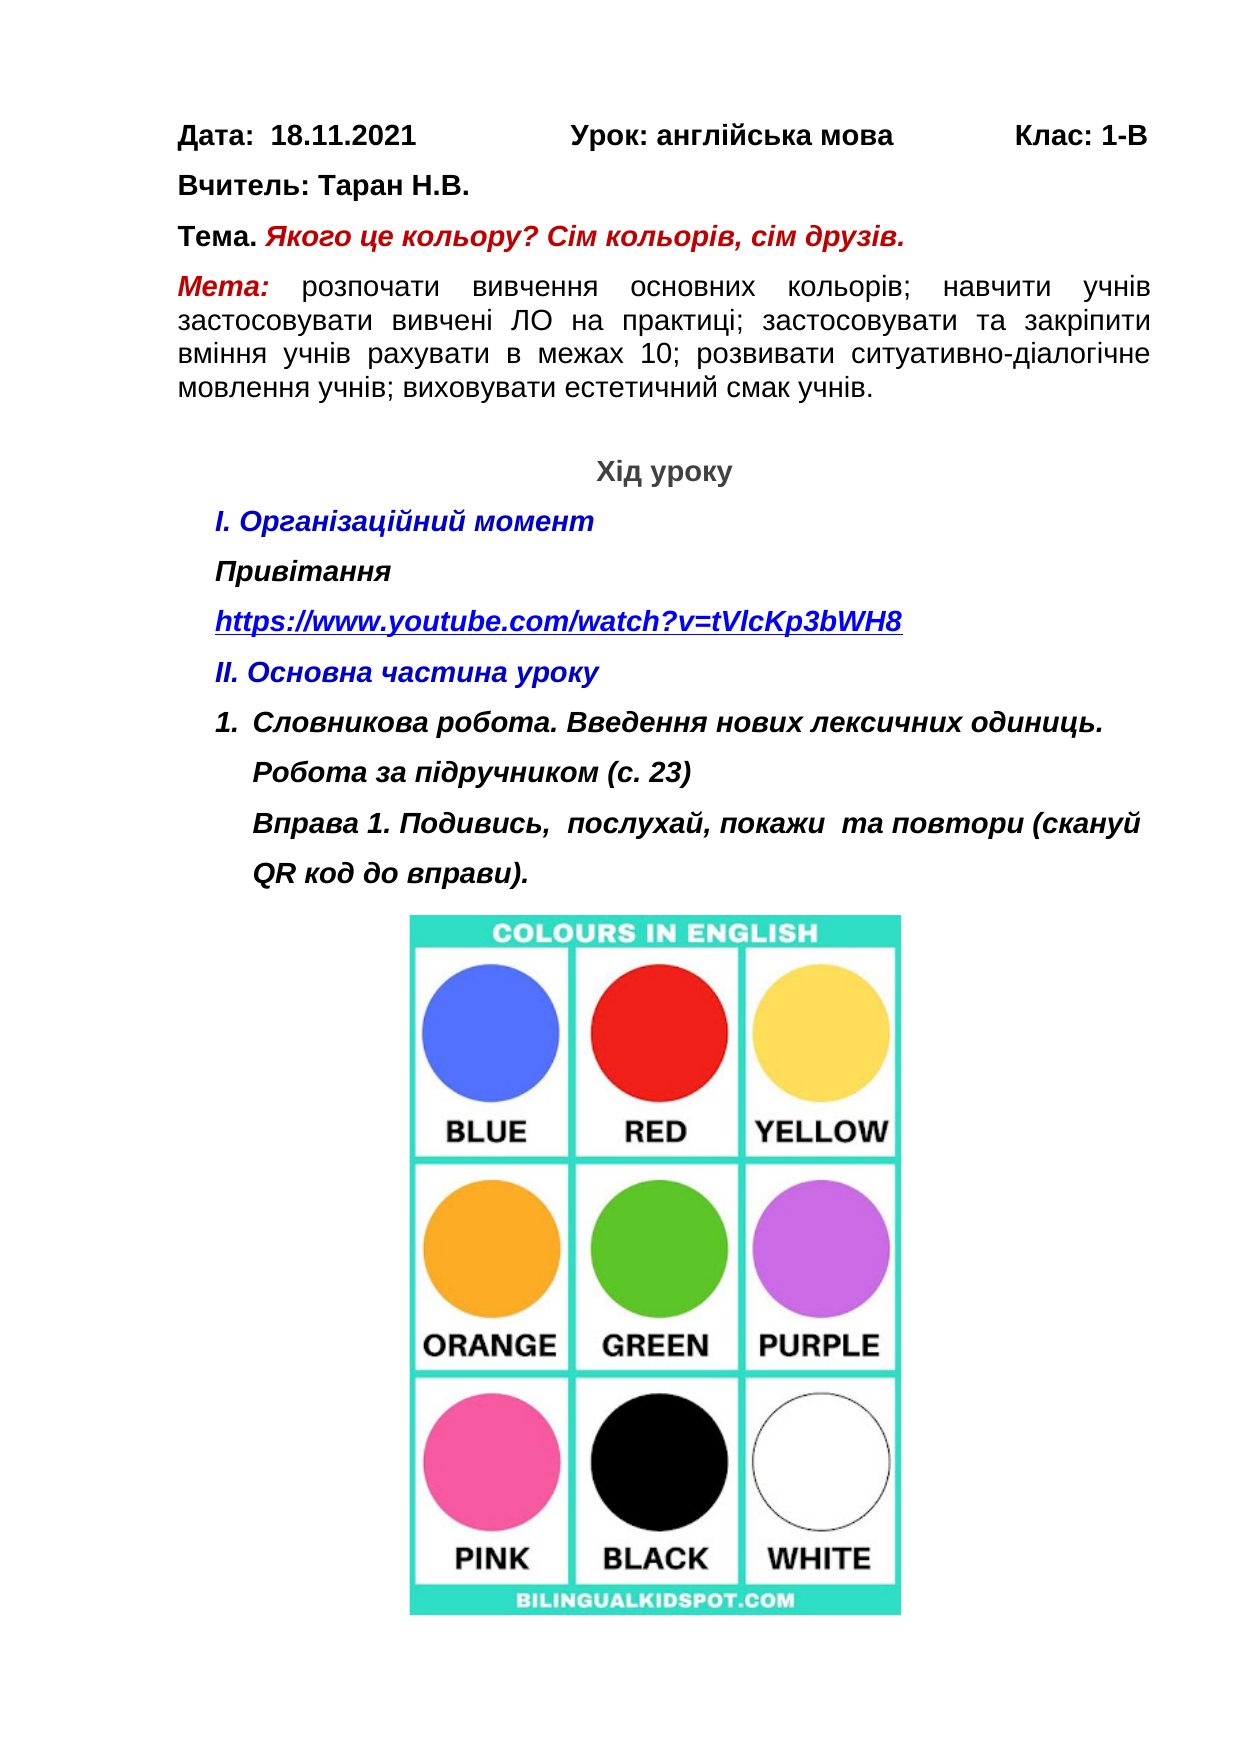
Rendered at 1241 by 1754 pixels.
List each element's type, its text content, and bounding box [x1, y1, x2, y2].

text Вчитель: Таран Н.В. [177, 168, 1152, 202]
text І. Організаційний момент [215, 504, 1152, 537]
picture [409, 915, 902, 1615]
list Вправа 1. Подивись, послухай, покажи та повтори (скануй QR код до вправи). [252, 806, 1152, 889]
text Дата: 18.11.2021 Урок: англійська мова Клас: 1-В [177, 118, 1152, 152]
text https://www.youtube.com/watch?v=tVlcKp3bWH8 [215, 604, 1152, 638]
text Привітання [215, 554, 1152, 588]
text Мета: розпочати вивчення основних кольорів; навчити учнів застосовувати вивчені ЛО на практиці; застосовувати та закріпити вміння учнів рахувати в межах 10; розвивати ситуативно-діалогічне мовлення учнів; виховувати естетичний смак учнів. [177, 269, 1152, 403]
text Хід уроку [177, 453, 1152, 487]
text Тема. Якого це кольору? Сім кольорів, сім друзів. [177, 219, 1152, 252]
text ІІ. Основна частина уроку [215, 655, 1152, 688]
list Словникова робота. Введення нових лексичних одиниць. Робота за підручником (с. 23) [215, 705, 1152, 789]
